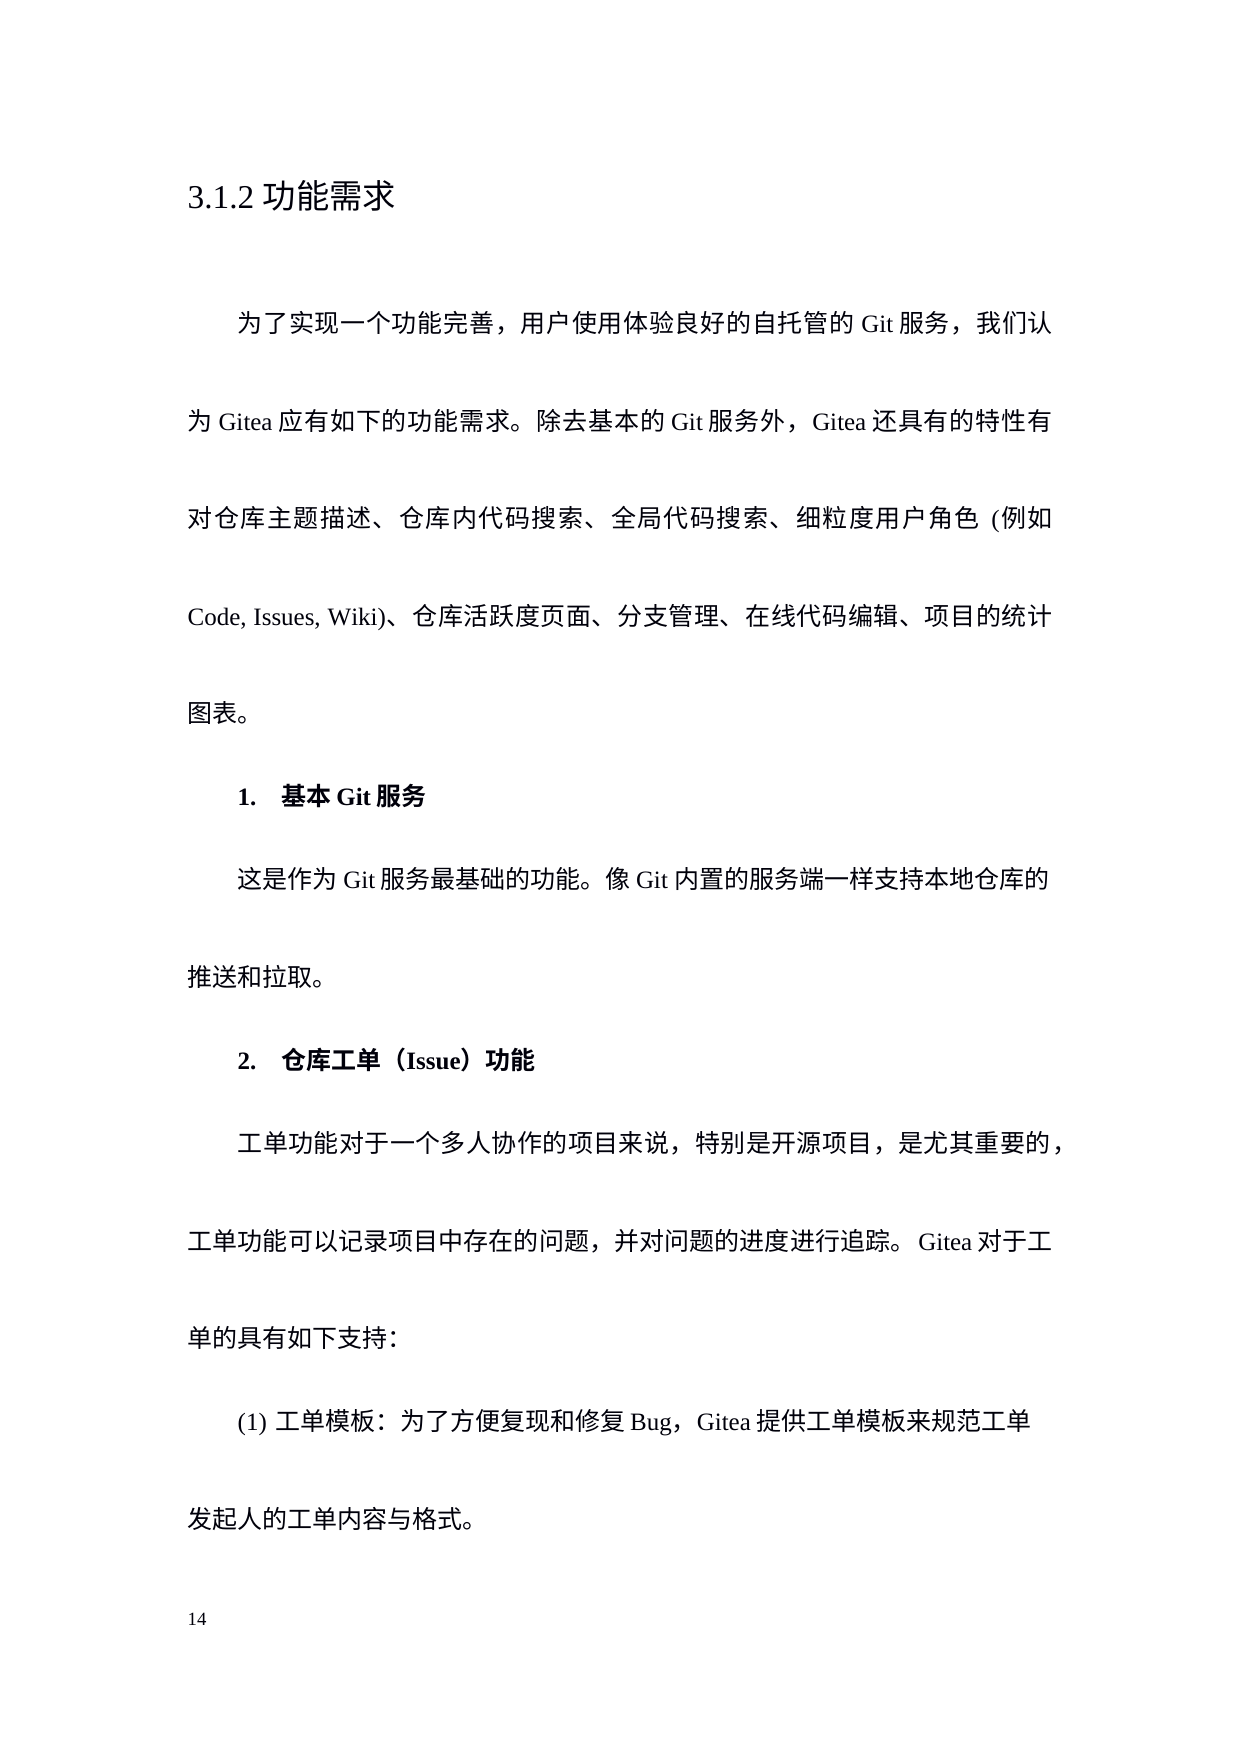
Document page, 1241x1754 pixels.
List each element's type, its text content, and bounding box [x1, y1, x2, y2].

text 为了实现一个功能完善，用户使用体验良好的自托管的Git服务，我们认为Gitea应有如下的功能需求。除去基本的Git服务外，Gitea还具有的特性有：对仓库主题描述、仓库内代码搜索、全局代码搜索、细粒度用户角色 (例如 Code, Issues, Wiki)、仓库活跃度页面、分支管理、在线代码编辑、项目的统计图表。 [187, 289, 1053, 744]
subtitle 功能需求 [187, 162, 1053, 227]
list 仓库工单（Issue）功能 [237, 1026, 1053, 1091]
list 工单模板：为了方便复现和修复Bug，Gitea提供工单模板来规范工单发起人的工单内容与格式。 [187, 1387, 1053, 1550]
list 基本Git服务 [237, 762, 1053, 827]
text 工单功能对于一个多人协作的项目来说，特别是开源项目，是尤其重要的，工单功能可以记录项目中存在的问题，并对问题的进度进行追踪。Gitea对于工单的具有如下支持： [187, 1109, 1053, 1369]
text 这是作为 Git服务最基础的功能。像 Git 内置的服务端一样支持本地仓库的推送和拉取。 [187, 845, 1053, 1008]
